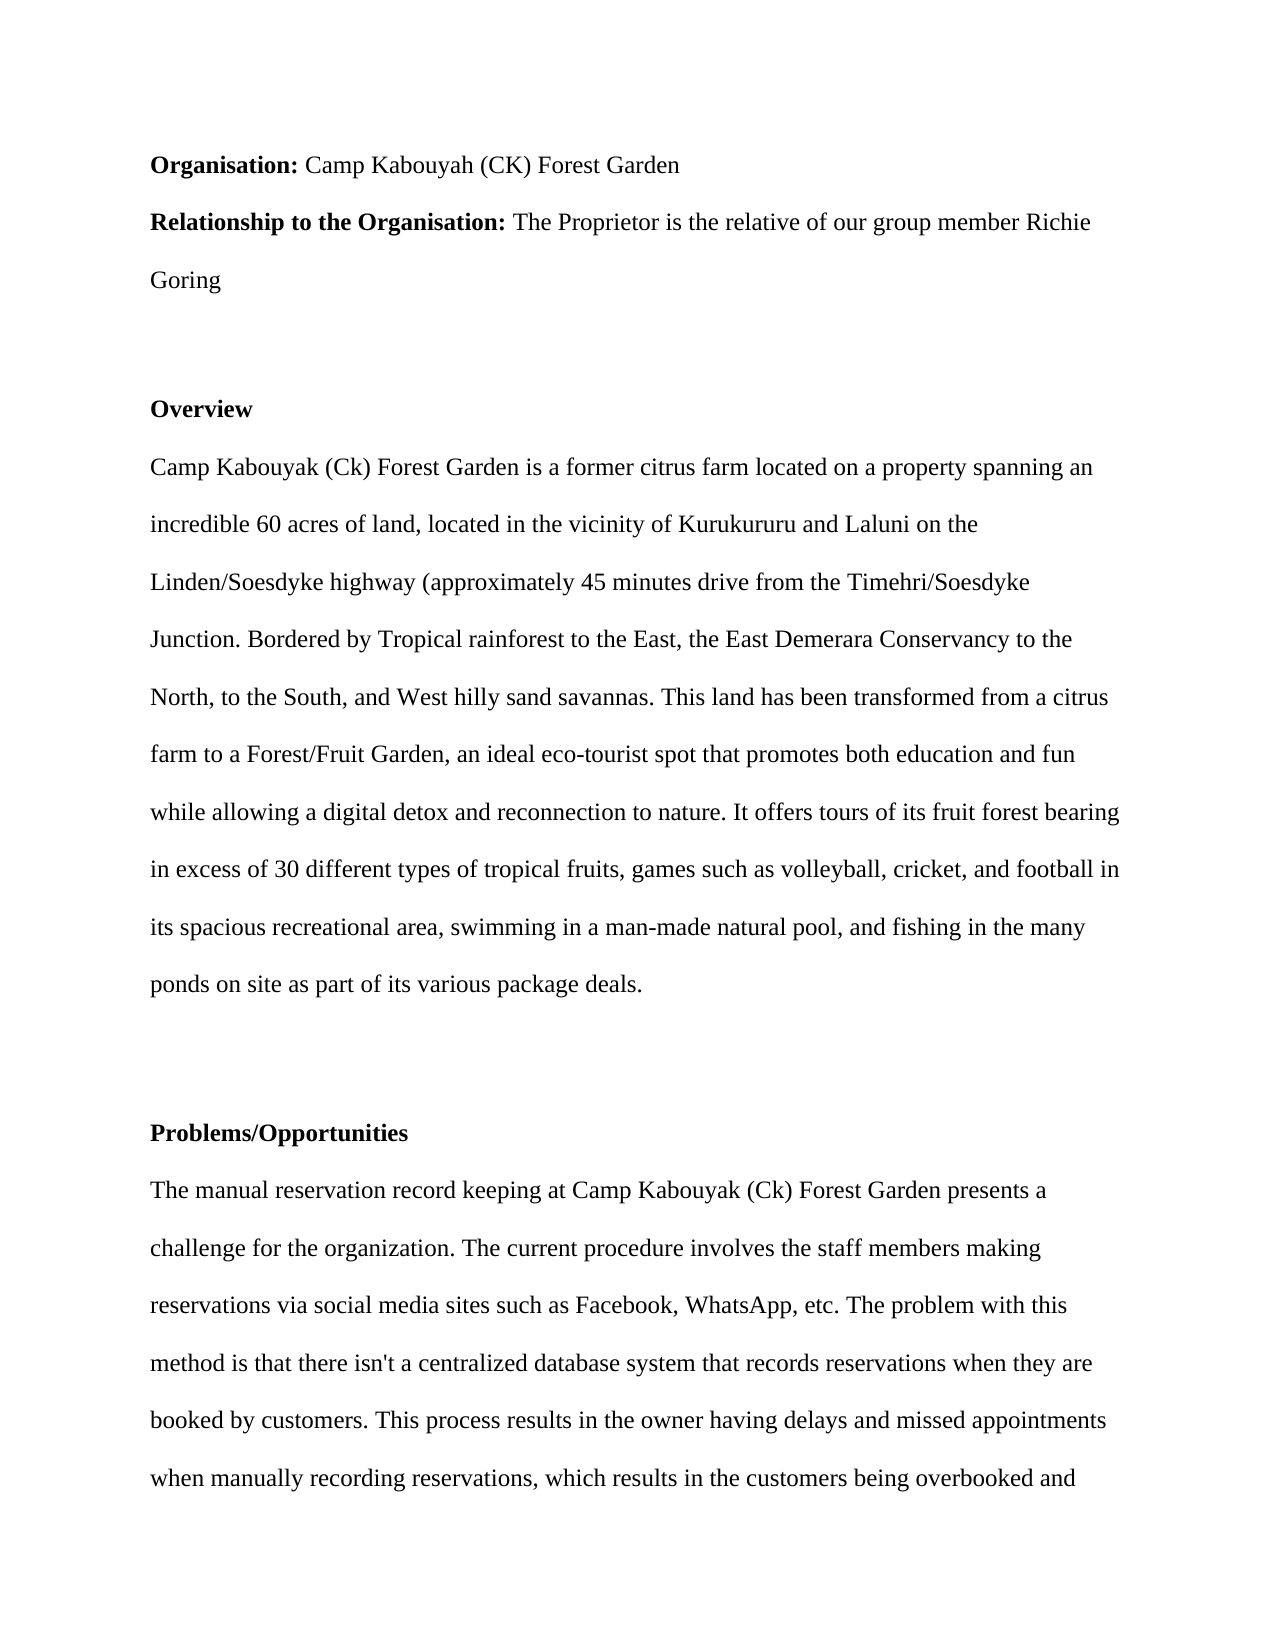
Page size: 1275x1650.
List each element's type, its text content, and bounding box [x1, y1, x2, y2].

text Organisation: Camp Kabouyah (CK) Forest Garden Relationship to the Organisation: The Proprietor is the relative of our group member Richie Goring [150, 150, 1125, 350]
text Overview Camp Kabouyak (Ck) Forest Garden is a former citrus farm located on a property spanning an incredible 60 acres of land, located in the vicinity of Kurukururu and Laluni on the Linden/Soesdyke highway (approximately 45 minutes drive from the Timehri/Soesdyke Junction. Bordered by Tropical rainforest to the East, the East Demerara Conservancy to the North, to the South, and West hilly sand savannas. This land has been transformed from a citrus farm to a Forest/Fruit Garden, an ideal eco-tourist spot that promotes both education and fun while allowing a digital detox and reconnection to nature. It offers tours of its fruit forest bearing in excess of 30 different types of tropical fruits, games such as volleyball, cricket, and football in its spacious recreational area, swimming in a man-made natural pool, and fishing in the many ponds on site as part of its various package deals. [150, 394, 1125, 998]
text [150, 1118, 1125, 1492]
